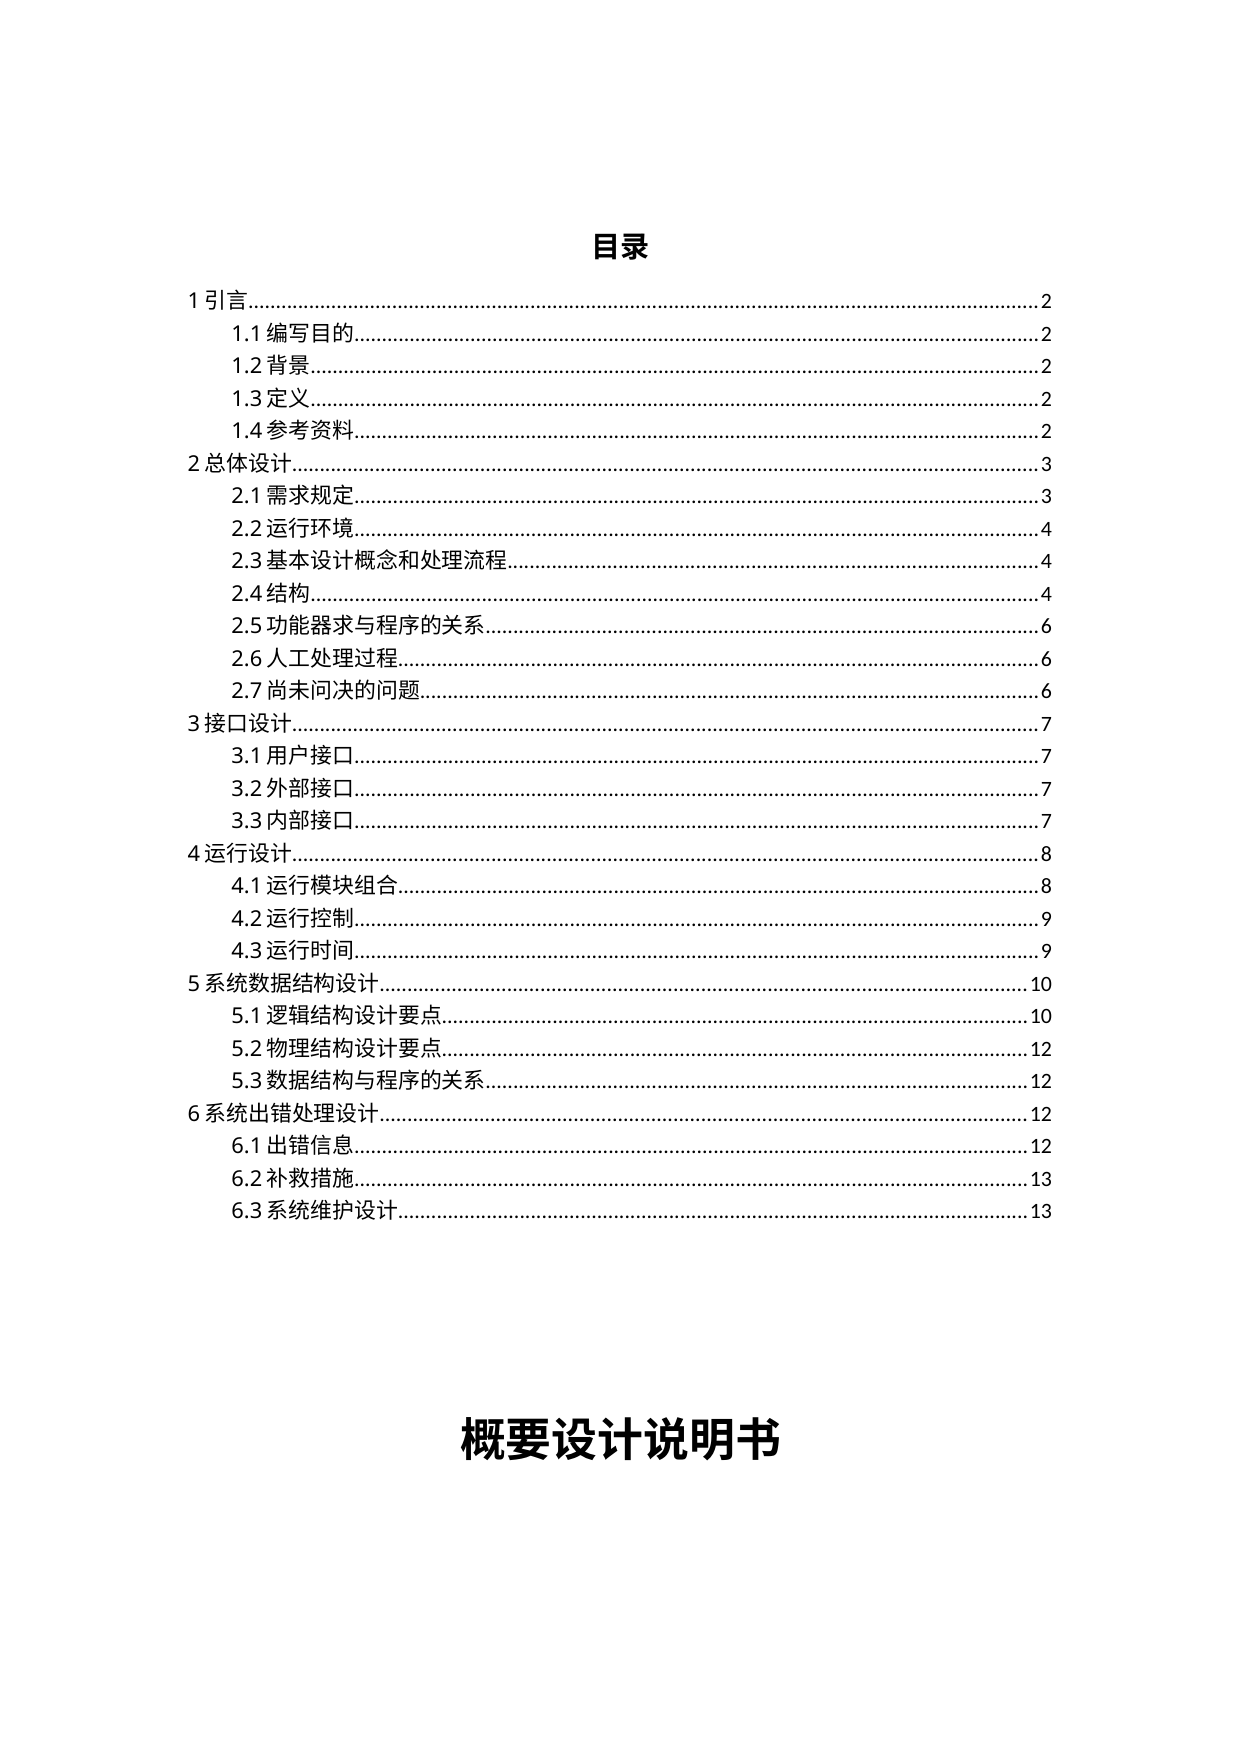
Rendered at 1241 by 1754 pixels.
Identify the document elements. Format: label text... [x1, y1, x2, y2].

text 概要设计说明书 [187, 1388, 1053, 1486]
